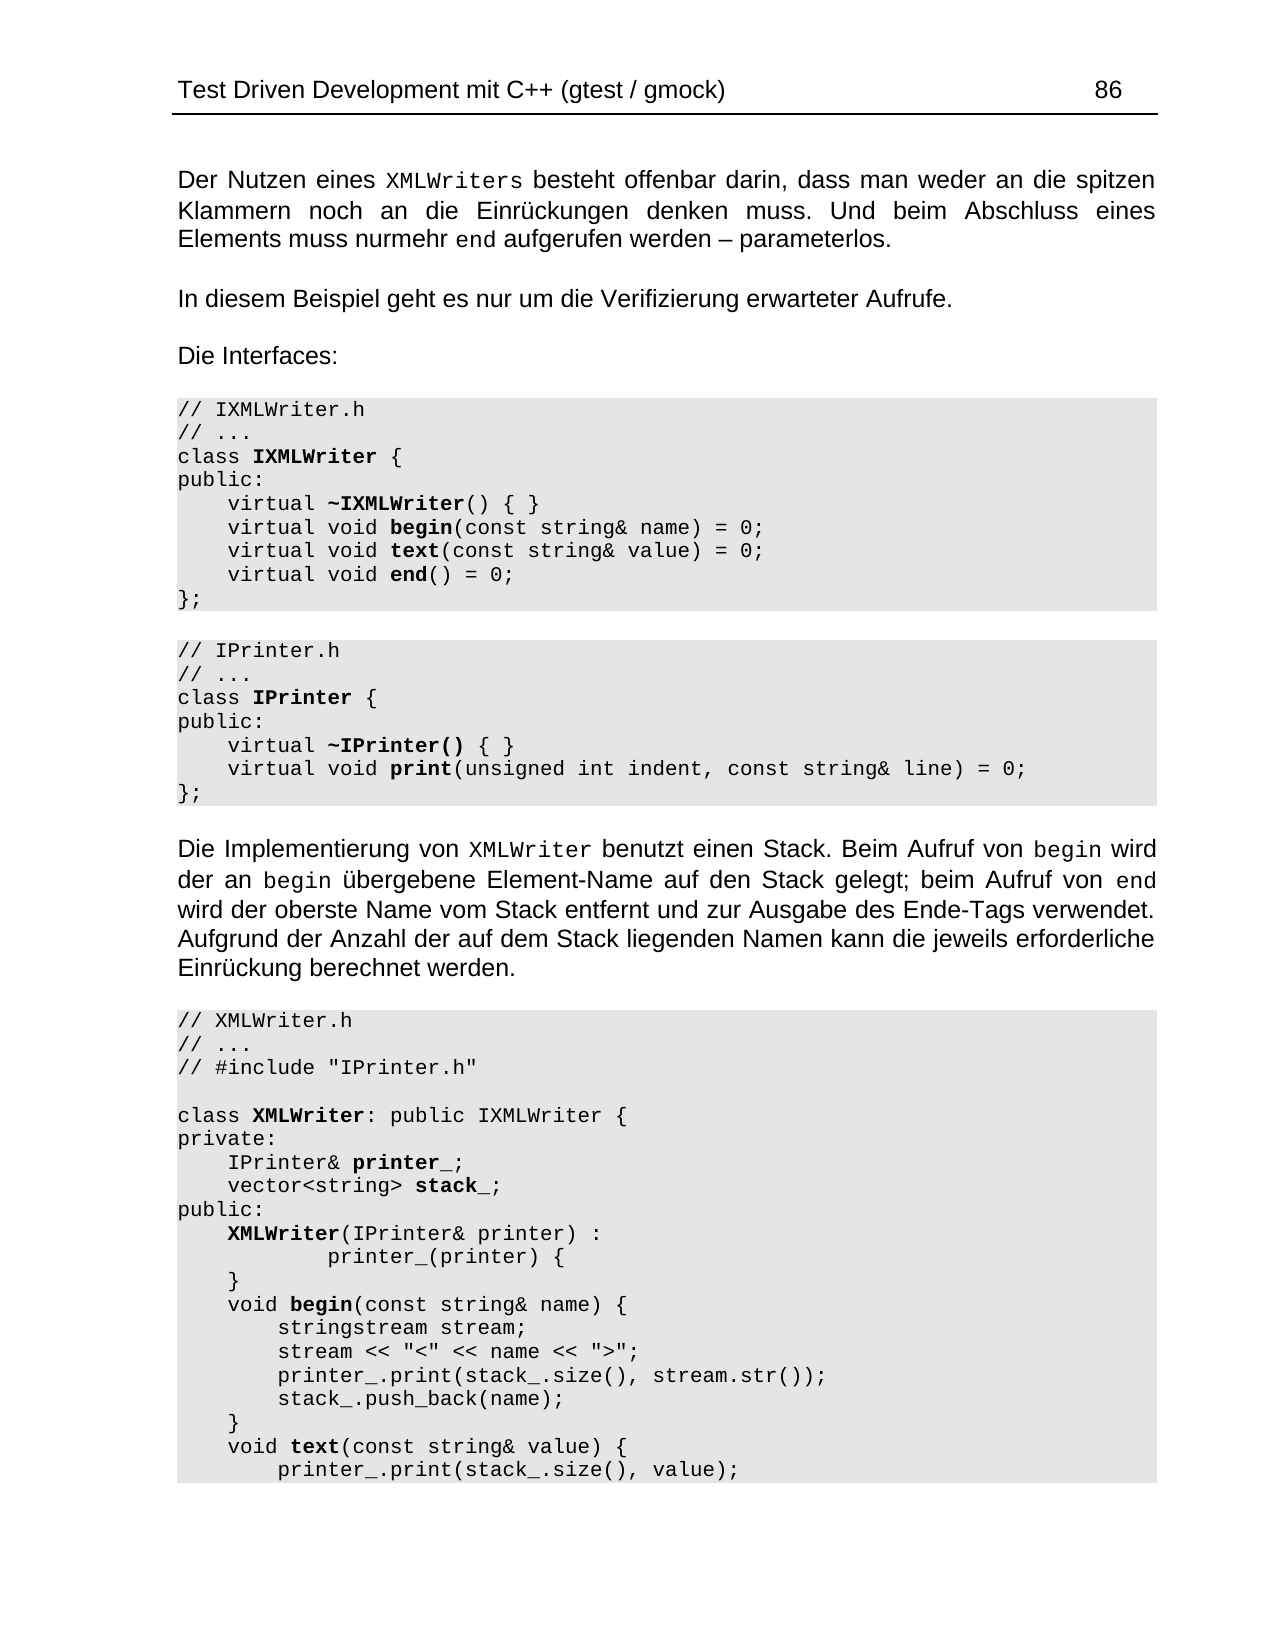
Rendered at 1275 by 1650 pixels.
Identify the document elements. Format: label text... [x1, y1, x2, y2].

text virtual void begin(const string& name) = 0; [177, 517, 1157, 540]
text }; [177, 782, 1157, 806]
text public: [177, 1199, 1157, 1223]
text printer_.print(stack_.size(), stream.str()); [177, 1365, 1157, 1388]
text stack_.push_back(name); [177, 1388, 1157, 1412]
text // ... [177, 1034, 1157, 1057]
text In diesem Beispiel geht es nur um die Verifizierung erwarteter Aufrufe. [177, 283, 1157, 312]
text }; [177, 588, 1157, 611]
text virtual ~IXMLWriter() { } [177, 493, 1157, 517]
text Die Interfaces: [177, 341, 1157, 370]
text // ... [177, 664, 1157, 687]
text private: [177, 1128, 1157, 1152]
text void text(const string& value) { [177, 1436, 1157, 1459]
text public: [177, 469, 1157, 493]
text Die Implementierung von XMLWriter benutzt einen Stack. Beim Aufruf von begin wird der an begin übergebene Element-Name auf den Stack gelegt; beim Aufruf von end wird der oberste Name vom Stack entfernt und zur Ausgabe des Ende-Tags verwendet. Aufgrund der Anzahl der auf dem Stack liegenden Namen kann die jeweils erforderliche Einrückung berechnet werden. [177, 834, 1157, 981]
text // #include "IPrinter.h" [177, 1057, 1157, 1081]
text public: [177, 711, 1157, 735]
text virtual void end() = 0; [177, 564, 1157, 588]
text // IXMLWriter.h [177, 398, 1157, 422]
text XMLWriter(IPrinter& printer) : [177, 1223, 1157, 1246]
text printer_(printer) { [177, 1246, 1157, 1270]
text } [177, 1412, 1157, 1436]
text } [177, 1270, 1157, 1294]
text virtual void text(const string& value) = 0; [177, 540, 1157, 564]
text stringstream stream; [177, 1317, 1157, 1341]
text class XMLWriter: public IXMLWriter { [177, 1104, 1157, 1128]
text void begin(const string& name) { [177, 1294, 1157, 1317]
text vector<string> stack_; [177, 1176, 1157, 1199]
text class IPrinter { [177, 687, 1157, 711]
text class IXMLWriter { [177, 446, 1157, 469]
text Der Nutzen eines XMLWriters besteht offenbar darin, dass man weder an die spitzen Klammern noch an die Einrückungen denken muss. Und beim Abschluss eines Elements muss nurmehr end aufgerufen werden – parameterlos. [177, 165, 1157, 255]
text IPrinter& printer_; [177, 1152, 1157, 1176]
text stream << "<" << name << ">"; [177, 1341, 1157, 1365]
text // ... [177, 422, 1157, 446]
text printer_.print(stack_.size(), value); [177, 1459, 1157, 1483]
text // IPrinter.h [177, 640, 1157, 664]
text // XMLWriter.h [177, 1010, 1157, 1034]
text virtual void print(unsigned int indent, const string& line) = 0; [177, 758, 1157, 782]
text virtual ~IPrinter() { } [177, 735, 1157, 758]
